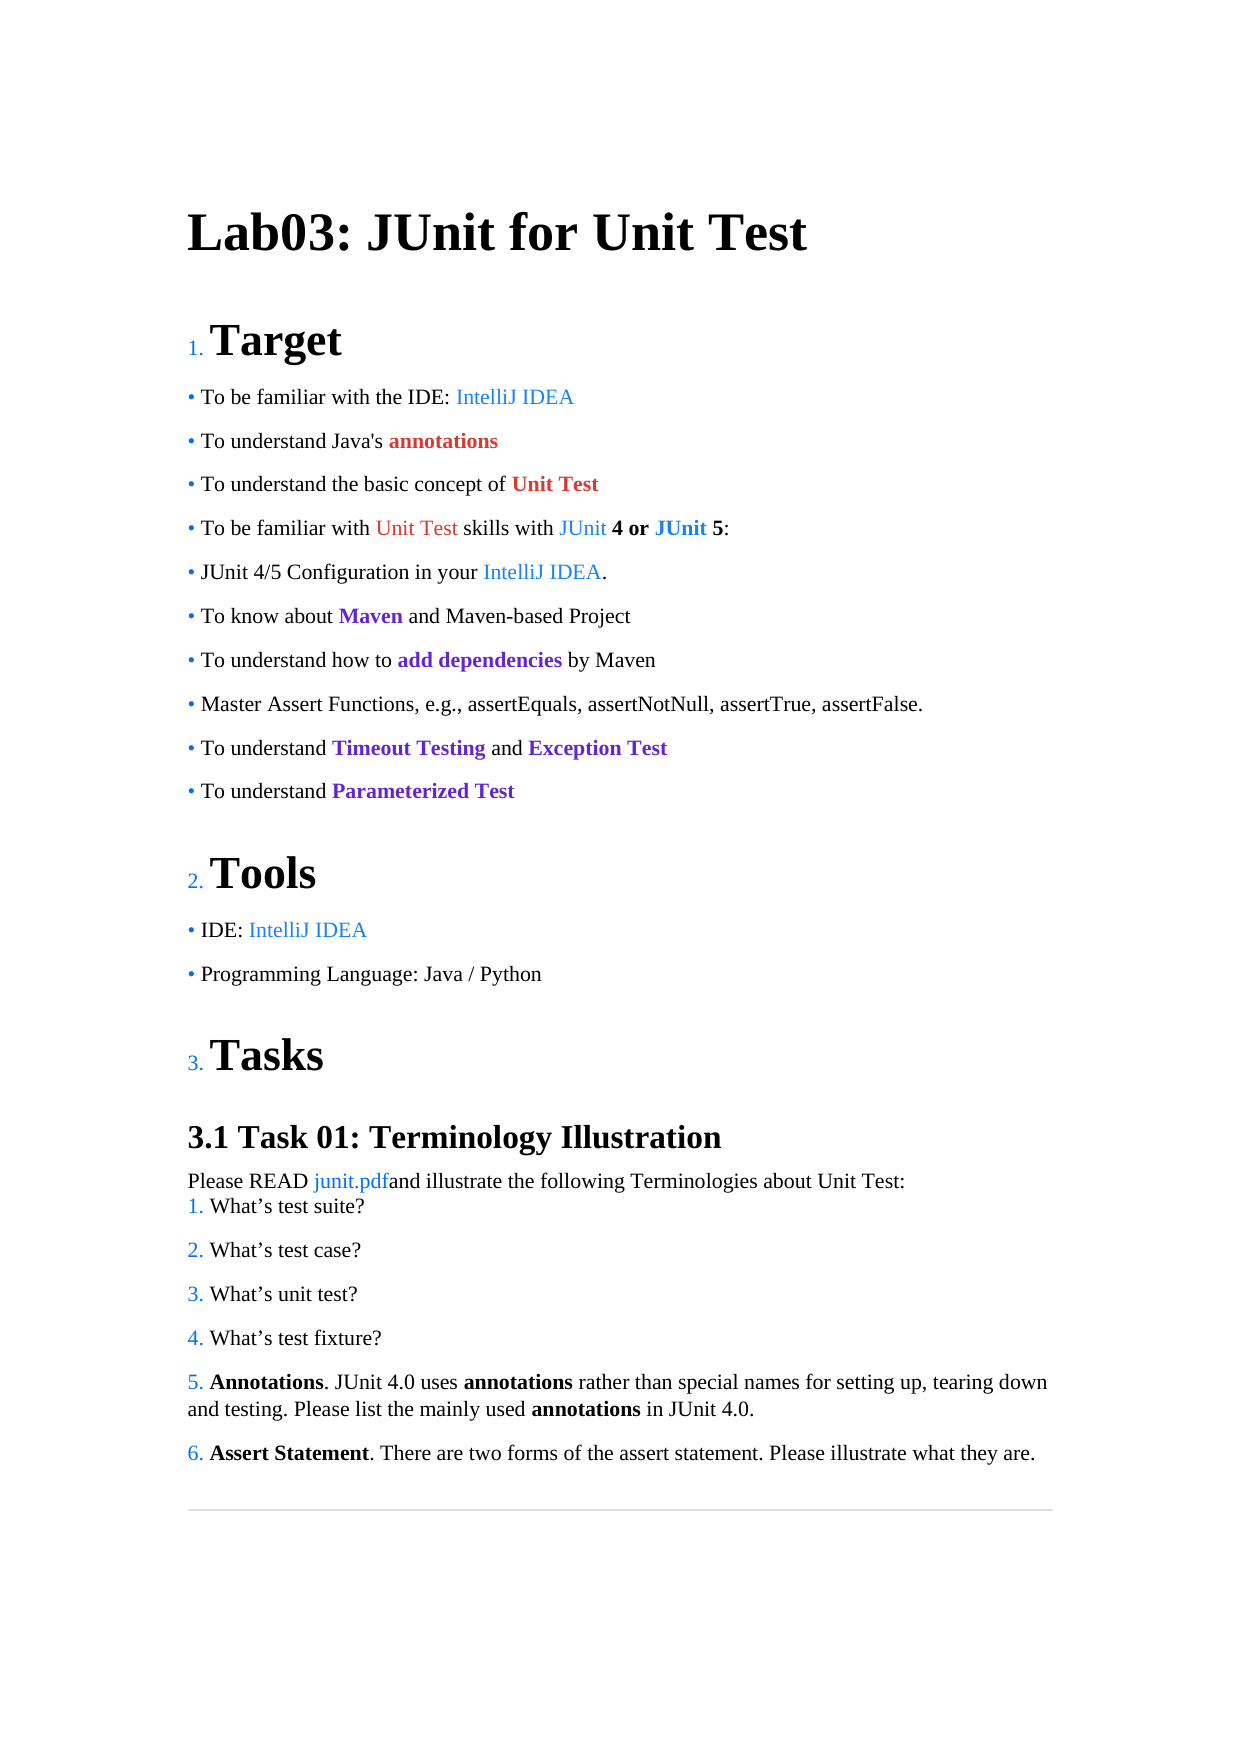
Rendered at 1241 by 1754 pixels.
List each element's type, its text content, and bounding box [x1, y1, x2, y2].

list To know about Maven and Maven-based Project [187, 603, 1053, 628]
list What’s unit test? [187, 1281, 1053, 1306]
list To be familiar with Unit Test skills with JUnit 4 or JUnit 5: [187, 515, 1053, 541]
text Please READ junit.pdfand illustrate the following Terminologies about Unit Test: [187, 1168, 1053, 1193]
list To understand the basic concept of Unit Test [187, 471, 1053, 497]
list Tasks [187, 1027, 1053, 1080]
list What’s test fixture? [187, 1325, 1053, 1350]
list JUnit 4/5 Configuration in your IntelliJ IDEA. [187, 559, 1053, 584]
list To be familiar with the IDE: IntelliJ IDEA [187, 384, 1053, 409]
list Tools [187, 845, 1053, 898]
list What’s test case? [187, 1237, 1053, 1263]
list Master Assert Functions, e.g., assertEquals, assertNotNull, assertTrue, assertFalse. [187, 691, 1053, 716]
list Programming Language: Java / Python [187, 961, 1053, 986]
list To understand Java's annotations [187, 428, 1053, 453]
text 3.1 Task 01: Terminology Illustration [187, 1117, 1053, 1156]
list Target [187, 312, 1053, 365]
list Annotations. JUnit 4.0 uses annotations rather than special names for setting up, tearing down and testing. Please list the mainly used annotations in JUnit 4.0. [187, 1369, 1053, 1421]
list Assert Statement. There are two forms of the assert statement. Please illustrate what they are. [187, 1440, 1053, 1465]
list To understand how to add dependencies by Maven [187, 647, 1053, 672]
list IDE: IntelliJ IDEA [187, 917, 1053, 942]
list What’s test suite? [187, 1193, 1053, 1219]
text Lab03: JUnit for Unit Test [187, 200, 1053, 262]
list To understand Timeout Testing and Exception Test [187, 734, 1053, 760]
list To understand Parameterized Test [187, 778, 1053, 804]
